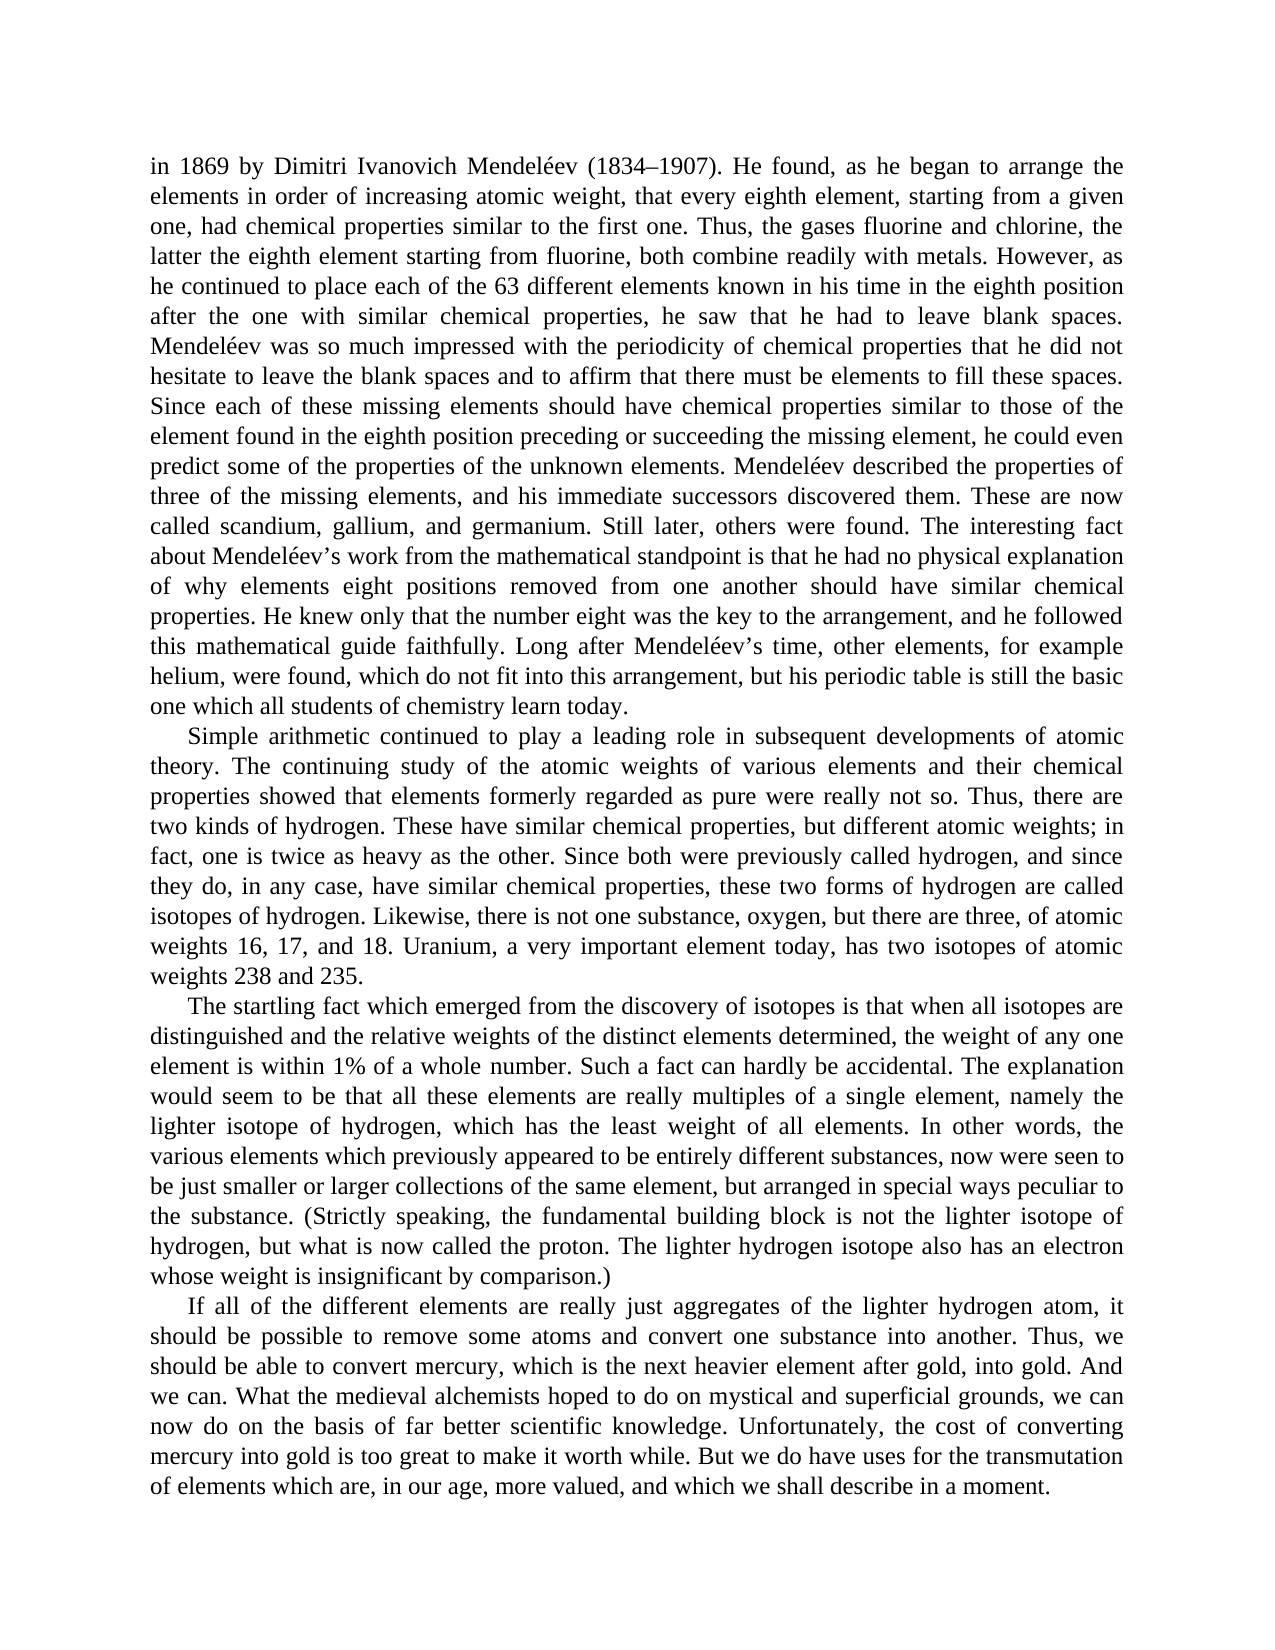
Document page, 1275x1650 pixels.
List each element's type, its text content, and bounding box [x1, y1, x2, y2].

text If all of the different elements are really just aggregates of the lighter hydrogen atom, it should be possible to remove some atoms and convert one substance into another. Thus, we should be able to convert mercury, which is the next heavier element after gold, into gold. And we can. What the medieval alchemists hoped to do on mystical and superficial grounds, we can now do on the basis of far better scientific knowledge. Unfortunately, the cost of converting mercury into gold is too great to make it worth while. But we do have uses for the transmutation of elements which are, in our age, more valued, and which we shall describe in a moment. [150, 1290, 1125, 1500]
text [150, 150, 1125, 720]
text The startling fact which emerged from the discovery of isotopes is that when all isotopes are distinguished and the relative weights of the distinct elements determined, the weight of any one element is within 1% of a whole number. Such a fact can hardly be accidental. The explanation would seem to be that all these elements are really multiples of a single element, namely the lighter isotope of hydrogen, which has the least weight of all elements. In other words, the various elements which previously appeared to be entirely different substances, now were seen to be just smaller or larger collections of the same element, but arranged in special ways peculiar to the substance. (Strictly speaking, the fundamental building block is not the lighter isotope of hydrogen, but what is now called the proton. The lighter hydrogen isotope also has an electron whose weight is insignificant by comparison.) [150, 990, 1125, 1290]
text Simple arithmetic continued to play a leading role in subsequent developments of atomic theory. The continuing study of the atomic weights of various elements and their chemical properties showed that elements formerly regarded as pure were really not so. Thus, there are two kinds of hydrogen. These have similar chemical properties, but different atomic weights; in fact, one is twice as heavy as the other. Since both were previously called hydrogen, and since they do, in any case, have similar chemical properties, these two forms of hydrogen are called isotopes of hydrogen. Likewise, there is not one substance, oxygen, but there are three, of atomic weights 16, 17, and 18. Uranium, a very important element today, has two isotopes of atomic weights 238 and 235. [150, 720, 1125, 990]
